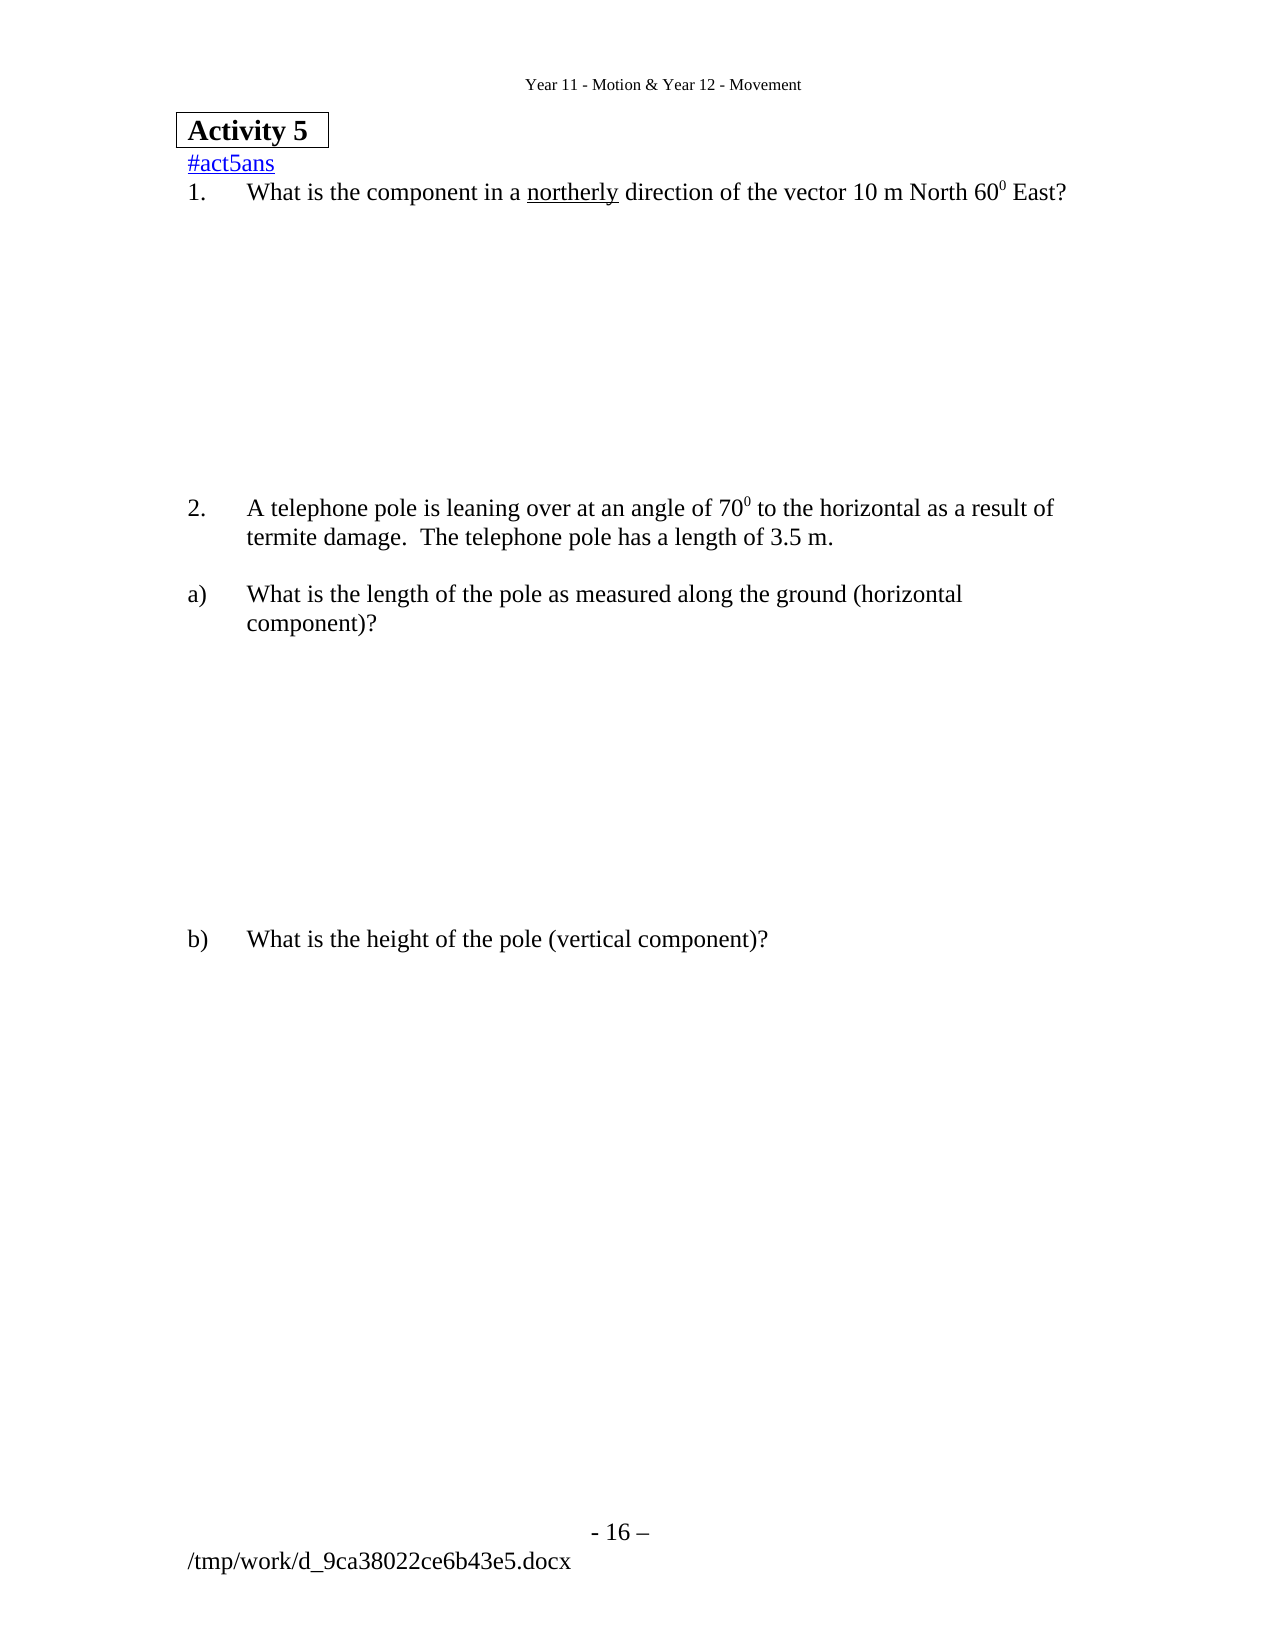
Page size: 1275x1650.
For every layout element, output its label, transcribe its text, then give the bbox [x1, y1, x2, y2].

text #act5ans [187, 148, 1088, 177]
text 2. A telephone pole is leaning over at an angle of 700 to the horizontal as a result of termite damage. The telephone pole has a length of 3.5 m. [187, 493, 1088, 550]
text 1. What is the component in a northerly direction of the vector 10 m North 600 East? [187, 177, 1088, 205]
text b) What is the height of the pole (vertical component)? [187, 924, 1088, 953]
table_header Activity 5 [177, 113, 328, 147]
text a) What is the length of the pole as measured along the ground (horizontal component)? [187, 579, 1088, 637]
